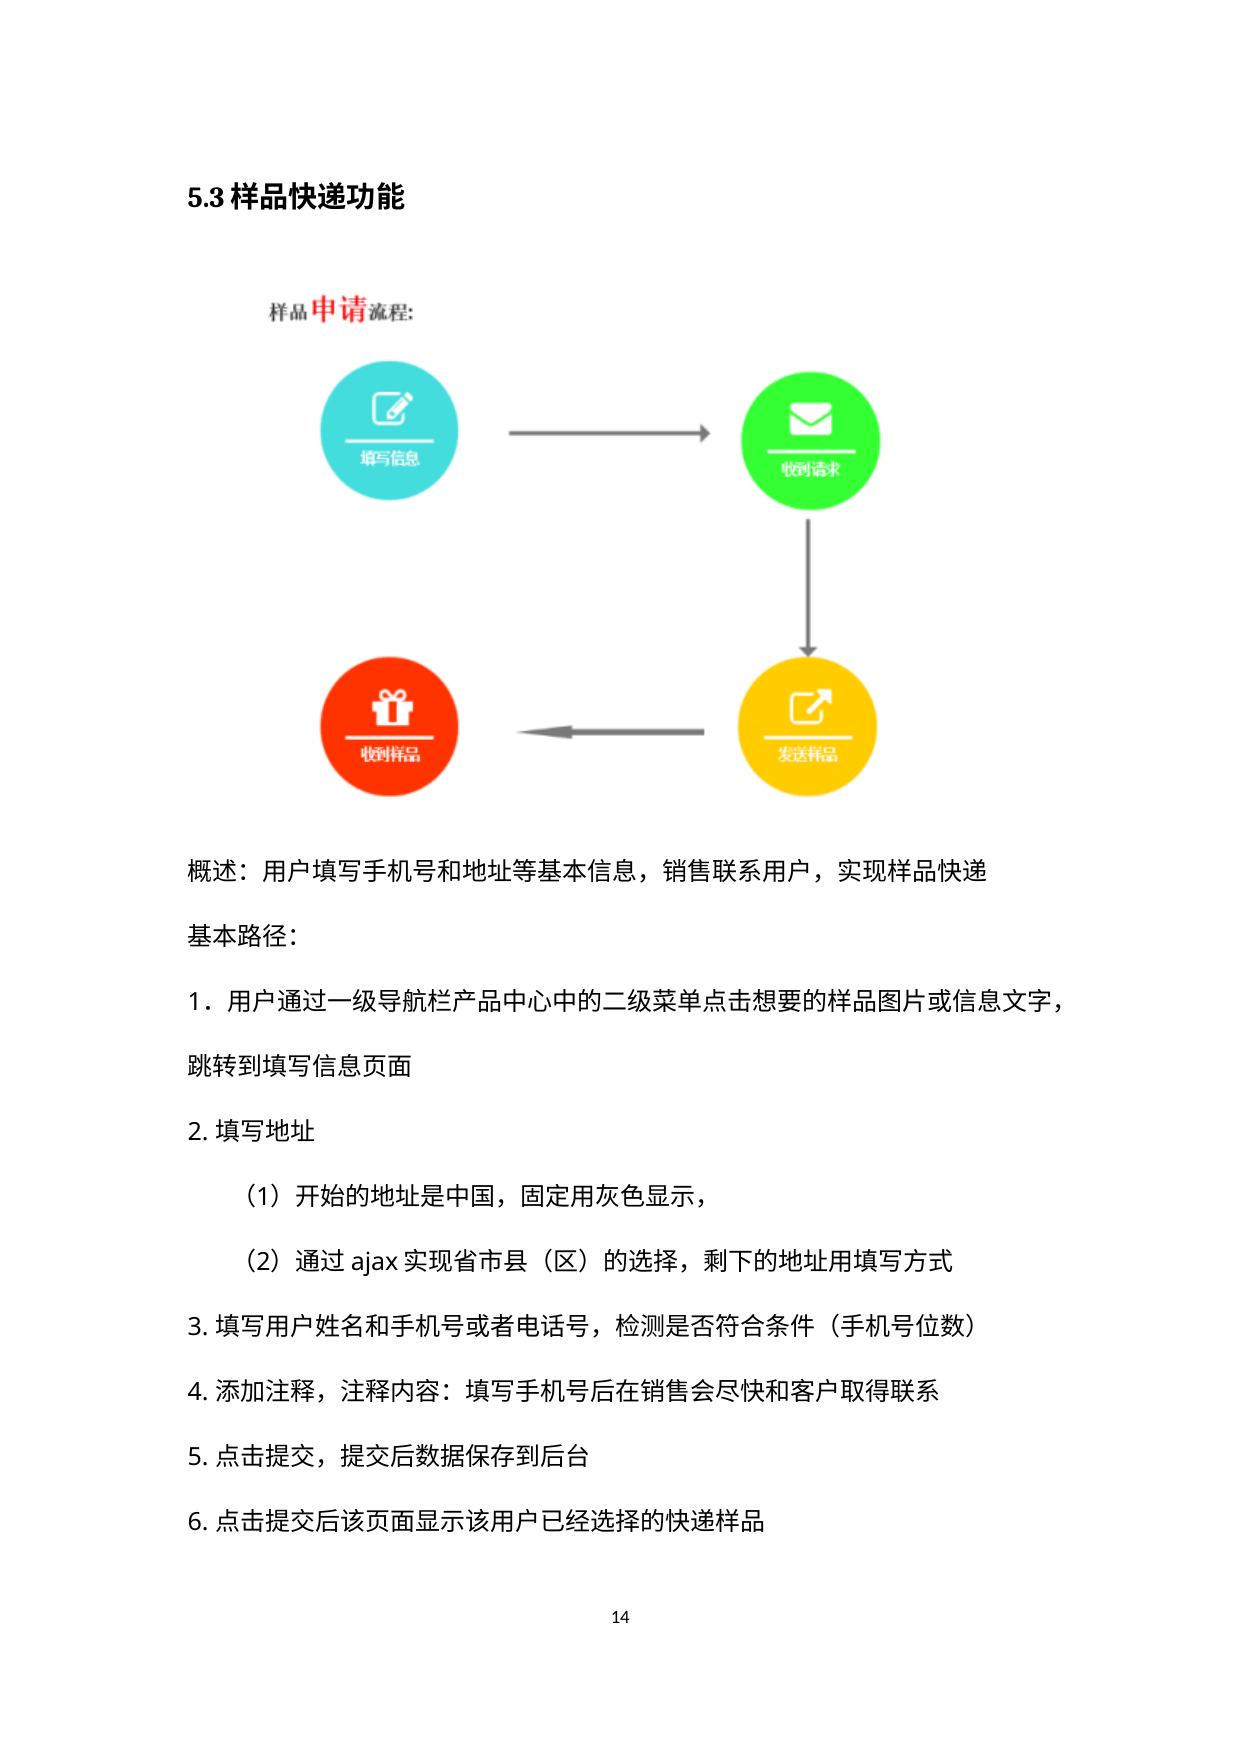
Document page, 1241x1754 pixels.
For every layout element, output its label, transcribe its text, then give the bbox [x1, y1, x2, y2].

subtitle 5.3样品快递功能 [187, 162, 1053, 227]
text 概述：用户填写手机号和地址等基本信息，销售联系用户，实现样品快递 [187, 837, 1053, 902]
text 6. 点击提交后该页面显示该用户已经选择的快递样品 [187, 1487, 1053, 1552]
text 5. 点击提交，提交后数据保存到后台 [187, 1422, 1053, 1487]
picture [187, 285, 1053, 816]
text 基本路径： [187, 902, 1053, 967]
text 1．用户通过一级导航栏产品中心中的二级菜单点击想要的样品图片或信息文字，跳转到填写信息页面 [187, 967, 1053, 1097]
text （1）开始的地址是中国，固定用灰色显示， [187, 1162, 1053, 1227]
text 4. 添加注释，注释内容：填写手机号后在销售会尽快和客户取得联系 [187, 1357, 1053, 1422]
text （2）通过ajax实现省市县（区）的选择，剩下的地址用填写方式 [187, 1227, 1053, 1292]
text 3. 填写用户姓名和手机号或者电话号，检测是否符合条件（手机号位数） [187, 1292, 1053, 1357]
text 2. 填写地址 [187, 1097, 1053, 1162]
